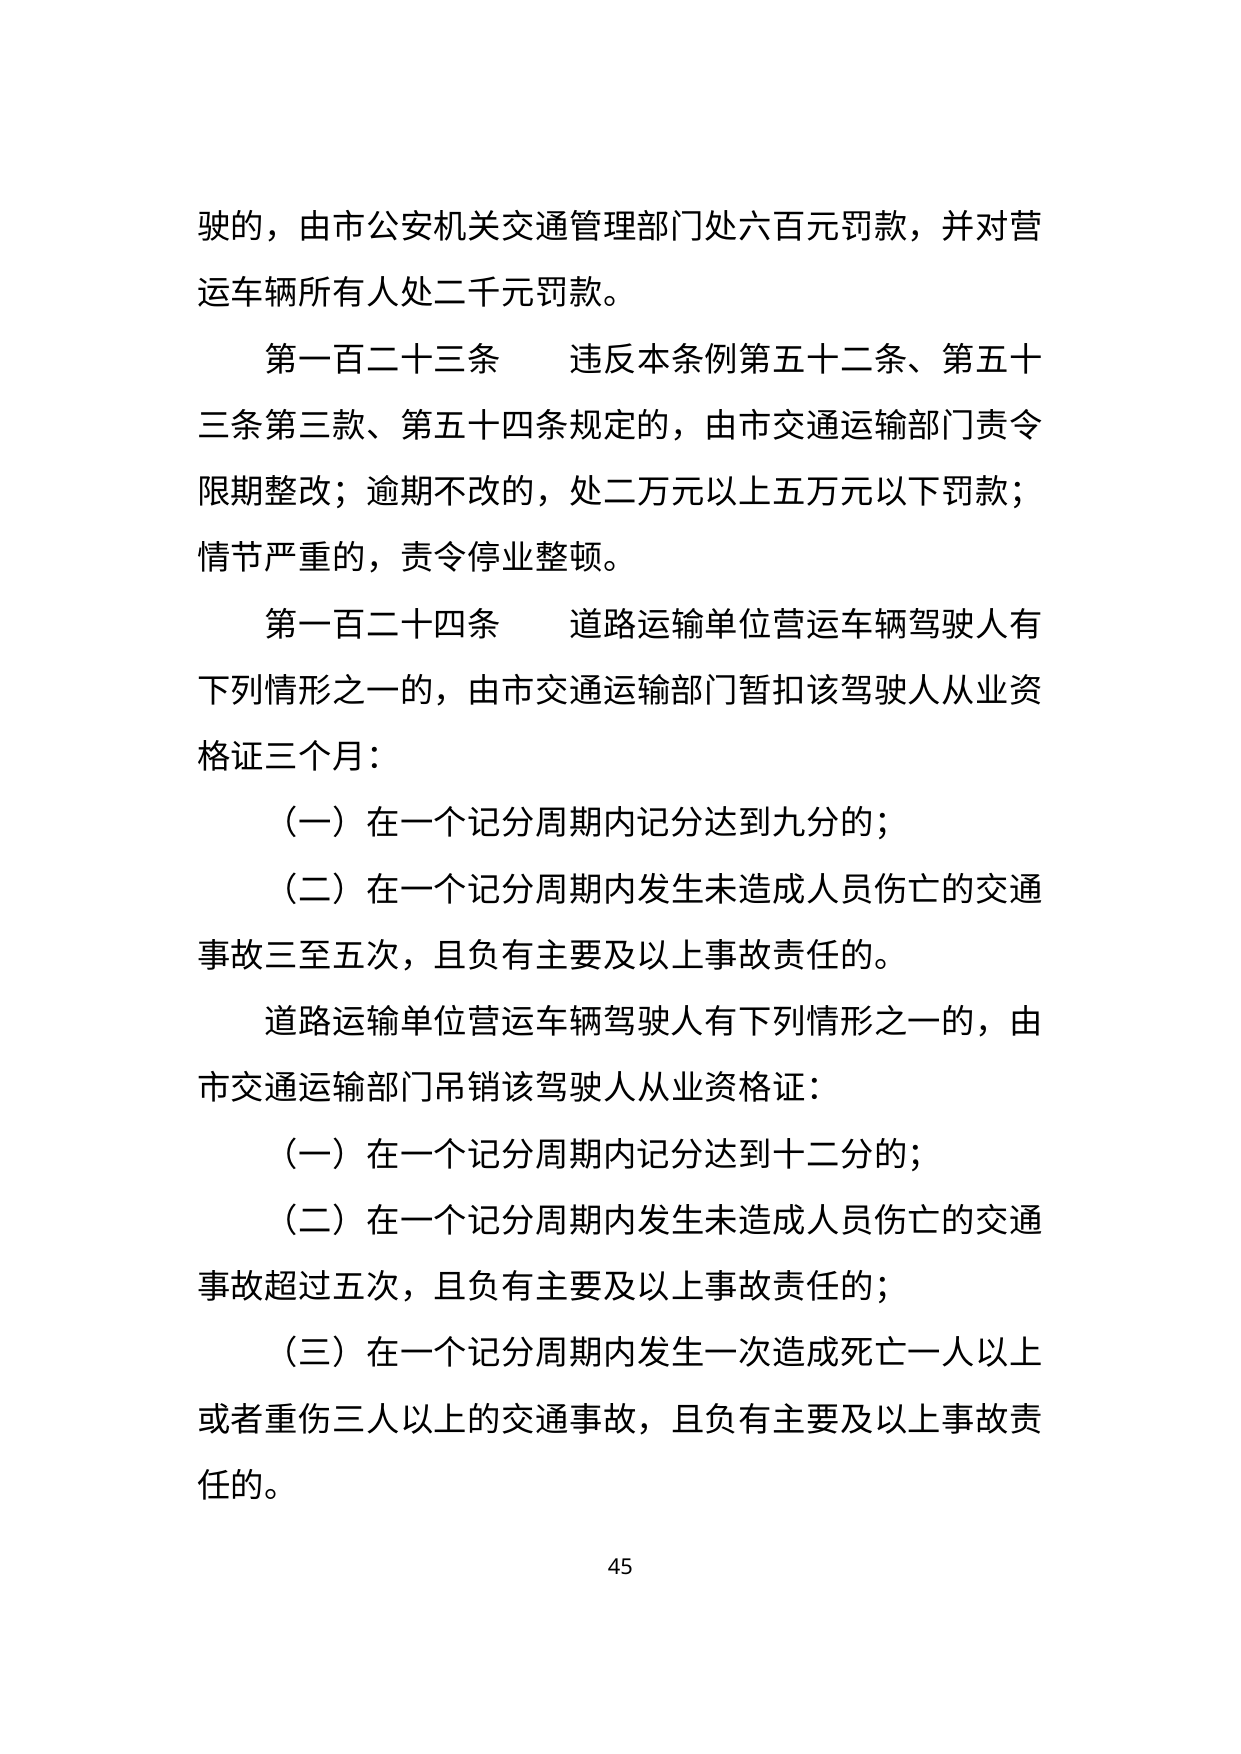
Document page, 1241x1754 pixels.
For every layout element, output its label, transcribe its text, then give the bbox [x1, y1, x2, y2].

text 第一百二十三条 违反本条例第五十二条、第五十三条第三款、第五十四条规定的，由市交通运输部门责令限期整改；逾期不改的，处二万元以上五万元以下罚款；情节严重的，责令停业整顿。 [197, 323, 1043, 588]
text （一）在一个记分周期内记分达到十二分的； [197, 1118, 1043, 1184]
text （一）在一个记分周期内记分达到九分的； [197, 787, 1043, 853]
text 第一百二十四条 道路运输单位营运车辆驾驶人有下列情形之一的，由市交通运输部门暂扣该驾驶人从业资格证三个月： [197, 588, 1043, 787]
text （二）在一个记分周期内发生未造成人员伤亡的交通事故超过五次，且负有主要及以上事故责任的； [197, 1184, 1043, 1317]
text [197, 191, 1043, 323]
text （二）在一个记分周期内发生未造成人员伤亡的交通事故三至五次，且负有主要及以上事故责任的。 [197, 853, 1043, 986]
text 道路运输单位营运车辆驾驶人有下列情形之一的，由市交通运输部门吊销该驾驶人从业资格证： [197, 986, 1043, 1118]
text （三）在一个记分周期内发生一次造成死亡一人以上或者重伤三人以上的交通事故，且负有主要及以上事故责任的。 [197, 1317, 1043, 1516]
